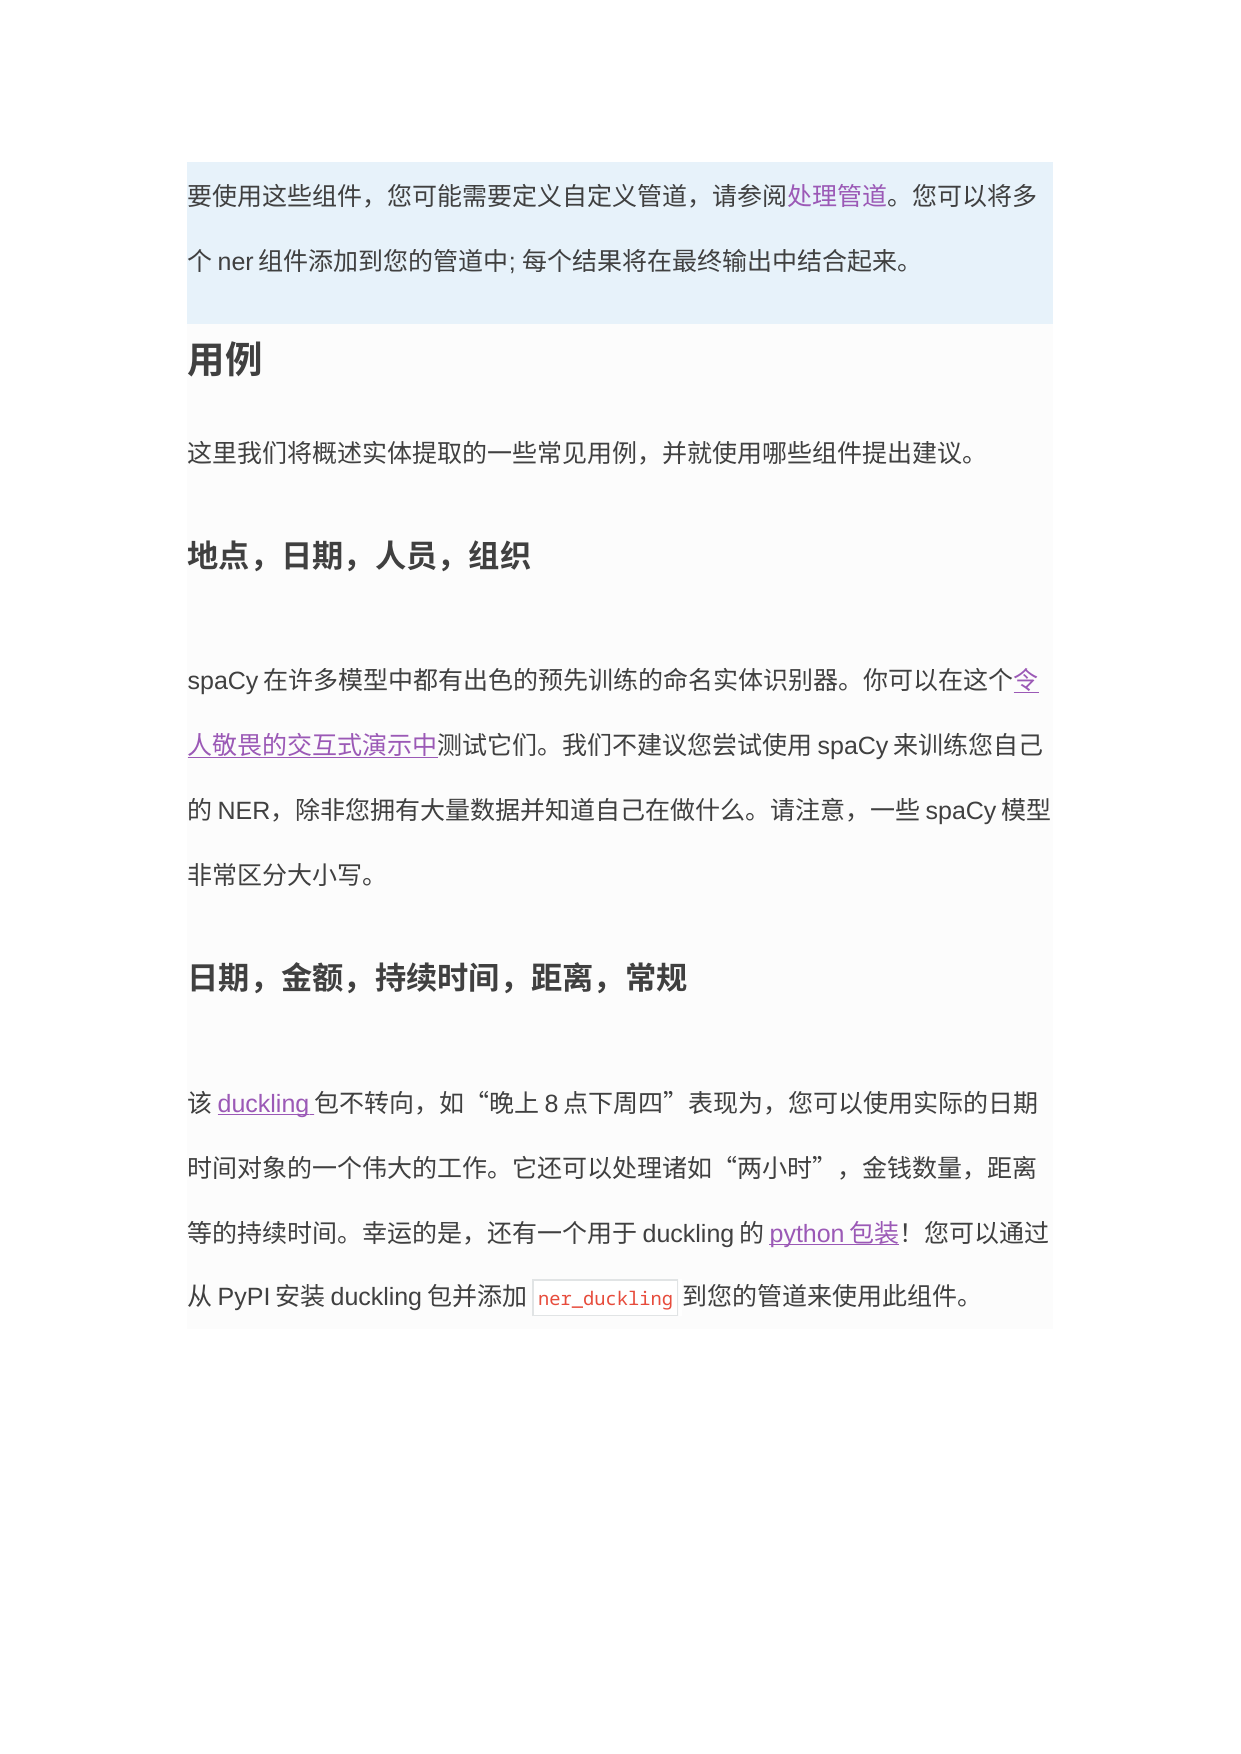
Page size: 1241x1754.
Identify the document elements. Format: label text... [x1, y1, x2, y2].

text spaCy在许多模型中都有出色的预先训练的命名实体识别器。你可以在这个令人敬畏的交互式演示中测试它们。我们不建议您尝试使用spaCy来训练您自己的NER，除非您拥有大量数据并知道自己在做什么。请注意，一些spaCy模型非常区分大小写。 [187, 646, 1053, 906]
subtitle 日期，金额，持续时间，距离，常规 [187, 944, 1053, 1009]
text 该duckling包不转向，如“晚上8点下周四”表现为，您可以使用实际的日期时间对象的一个伟大的工作。它还可以处理诸如“两小时”，金钱数量，距离等的持续时间。幸运的是，还有一个用于duckling的python包装！您可以通过从PyPI安装duckling包并添加ner_duckling到您的管道来使用此组件。 [187, 1069, 1053, 1329]
subtitle 用例 [187, 324, 1053, 389]
text 这里我们将概述实体提取的一些常见用例，并就使用哪些组件提出建议。 [187, 419, 1053, 484]
text 要使用这些组件，您可能需要定义自定义管道，请参阅处理管道。您可以将多个ner组件添加到您的管道中; 每个结果将在最终输出中结合起来。 [187, 162, 1053, 292]
subtitle 地点，日期，人员，组织 [187, 521, 1053, 586]
